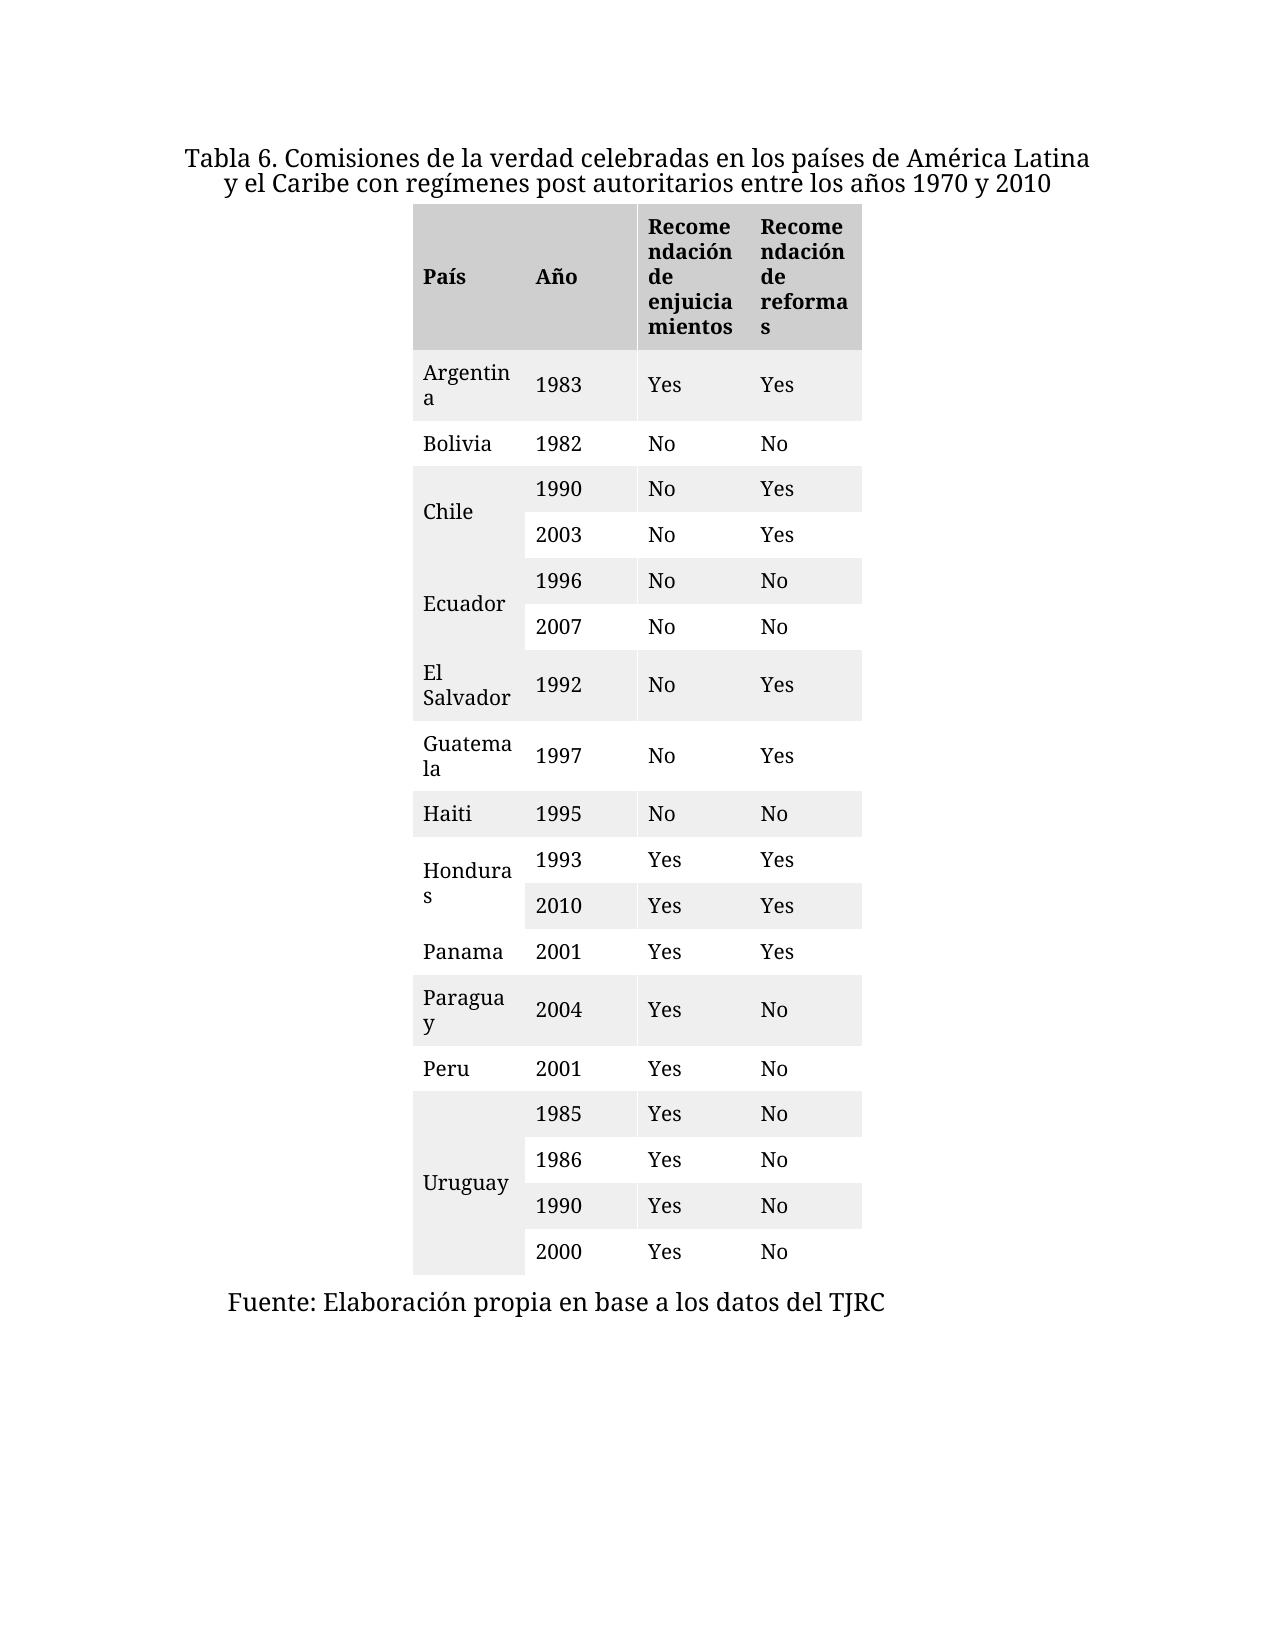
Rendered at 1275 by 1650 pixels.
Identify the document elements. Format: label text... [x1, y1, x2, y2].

table_cell Yes [638, 929, 750, 975]
text Tabla 6. Comisiones de la verdad celebradas en los países de América Latina y el Caribe con regímenes post autoritarios entre los años 1970 y 2010 [183, 148, 1092, 198]
table_cell No [750, 1183, 862, 1229]
table_cell No [750, 791, 862, 837]
table_cell 1997 [525, 721, 637, 791]
table_cell Haiti [413, 791, 525, 837]
table_header Recomendación de reformas [750, 204, 862, 350]
table_cell No [750, 1091, 862, 1137]
table_cell No [638, 721, 750, 791]
table_cell 2003 [525, 512, 637, 558]
table_cell No [750, 975, 862, 1046]
table_cell No [750, 1229, 862, 1275]
table_cell Yes [638, 1091, 750, 1137]
table_cell Yes [638, 350, 750, 421]
table_cell Chile [413, 466, 525, 558]
table_header País [413, 204, 525, 350]
table_cell No [750, 604, 862, 650]
table_header Recomendación de enjuiciamientos [638, 204, 750, 350]
table_cell Yes [750, 466, 862, 512]
table_cell 1982 [525, 421, 637, 466]
table_header Año [525, 204, 637, 350]
table_cell Honduras [413, 837, 525, 929]
table_cell 2001 [525, 929, 637, 975]
table_cell No [750, 1137, 862, 1183]
table_cell Yes [750, 837, 862, 883]
table_cell No [638, 650, 750, 721]
table_cell Yes [638, 883, 750, 929]
table_cell Yes [638, 975, 750, 1046]
table_cell Yes [750, 650, 862, 721]
table_cell El Salvador [413, 650, 525, 721]
table_cell Argentina [413, 350, 525, 421]
table_cell 1995 [525, 791, 637, 837]
table_cell Yes [638, 1229, 750, 1275]
table_cell Yes [750, 350, 862, 421]
table_cell Yes [638, 1046, 750, 1091]
table_cell 1990 [525, 466, 637, 512]
table_cell Yes [750, 721, 862, 791]
table_cell Panama [413, 929, 525, 975]
table_cell No [750, 421, 862, 466]
table_cell 2001 [525, 1046, 637, 1091]
table_cell Guatemala [413, 721, 525, 791]
table_cell Yes [750, 929, 862, 975]
table_cell No [638, 421, 750, 466]
table_cell 2010 [525, 883, 637, 929]
table_cell 1985 [525, 1091, 637, 1137]
table_cell Paraguay [413, 975, 525, 1046]
table_cell 1983 [525, 350, 637, 421]
table_cell No [750, 558, 862, 604]
table_cell No [750, 1046, 862, 1091]
table_cell 2000 [525, 1229, 637, 1275]
table_cell No [638, 791, 750, 837]
table_cell 1990 [525, 1183, 637, 1229]
table_cell No [638, 466, 750, 512]
table_cell No [638, 512, 750, 558]
table_cell 1993 [525, 837, 637, 883]
table_cell No [638, 558, 750, 604]
table_cell Peru [413, 1046, 525, 1091]
table_cell Bolivia [413, 421, 525, 466]
table_cell 2004 [525, 975, 637, 1046]
table_cell Yes [638, 837, 750, 883]
table_cell 1992 [525, 650, 637, 721]
table_cell Yes [750, 512, 862, 558]
table_cell 1986 [525, 1137, 637, 1183]
table_cell Uruguay [413, 1091, 525, 1275]
table_cell Yes [750, 883, 862, 929]
table_cell 2007 [525, 604, 637, 650]
table_cell Ecuador [413, 558, 525, 650]
table_cell No [638, 604, 750, 650]
table_cell Yes [638, 1137, 750, 1183]
table_cell Yes [638, 1183, 750, 1229]
text Fuente: Elaboración propia en base a los datos del TJRC [227, 1285, 1048, 1319]
table_cell 1996 [525, 558, 637, 604]
